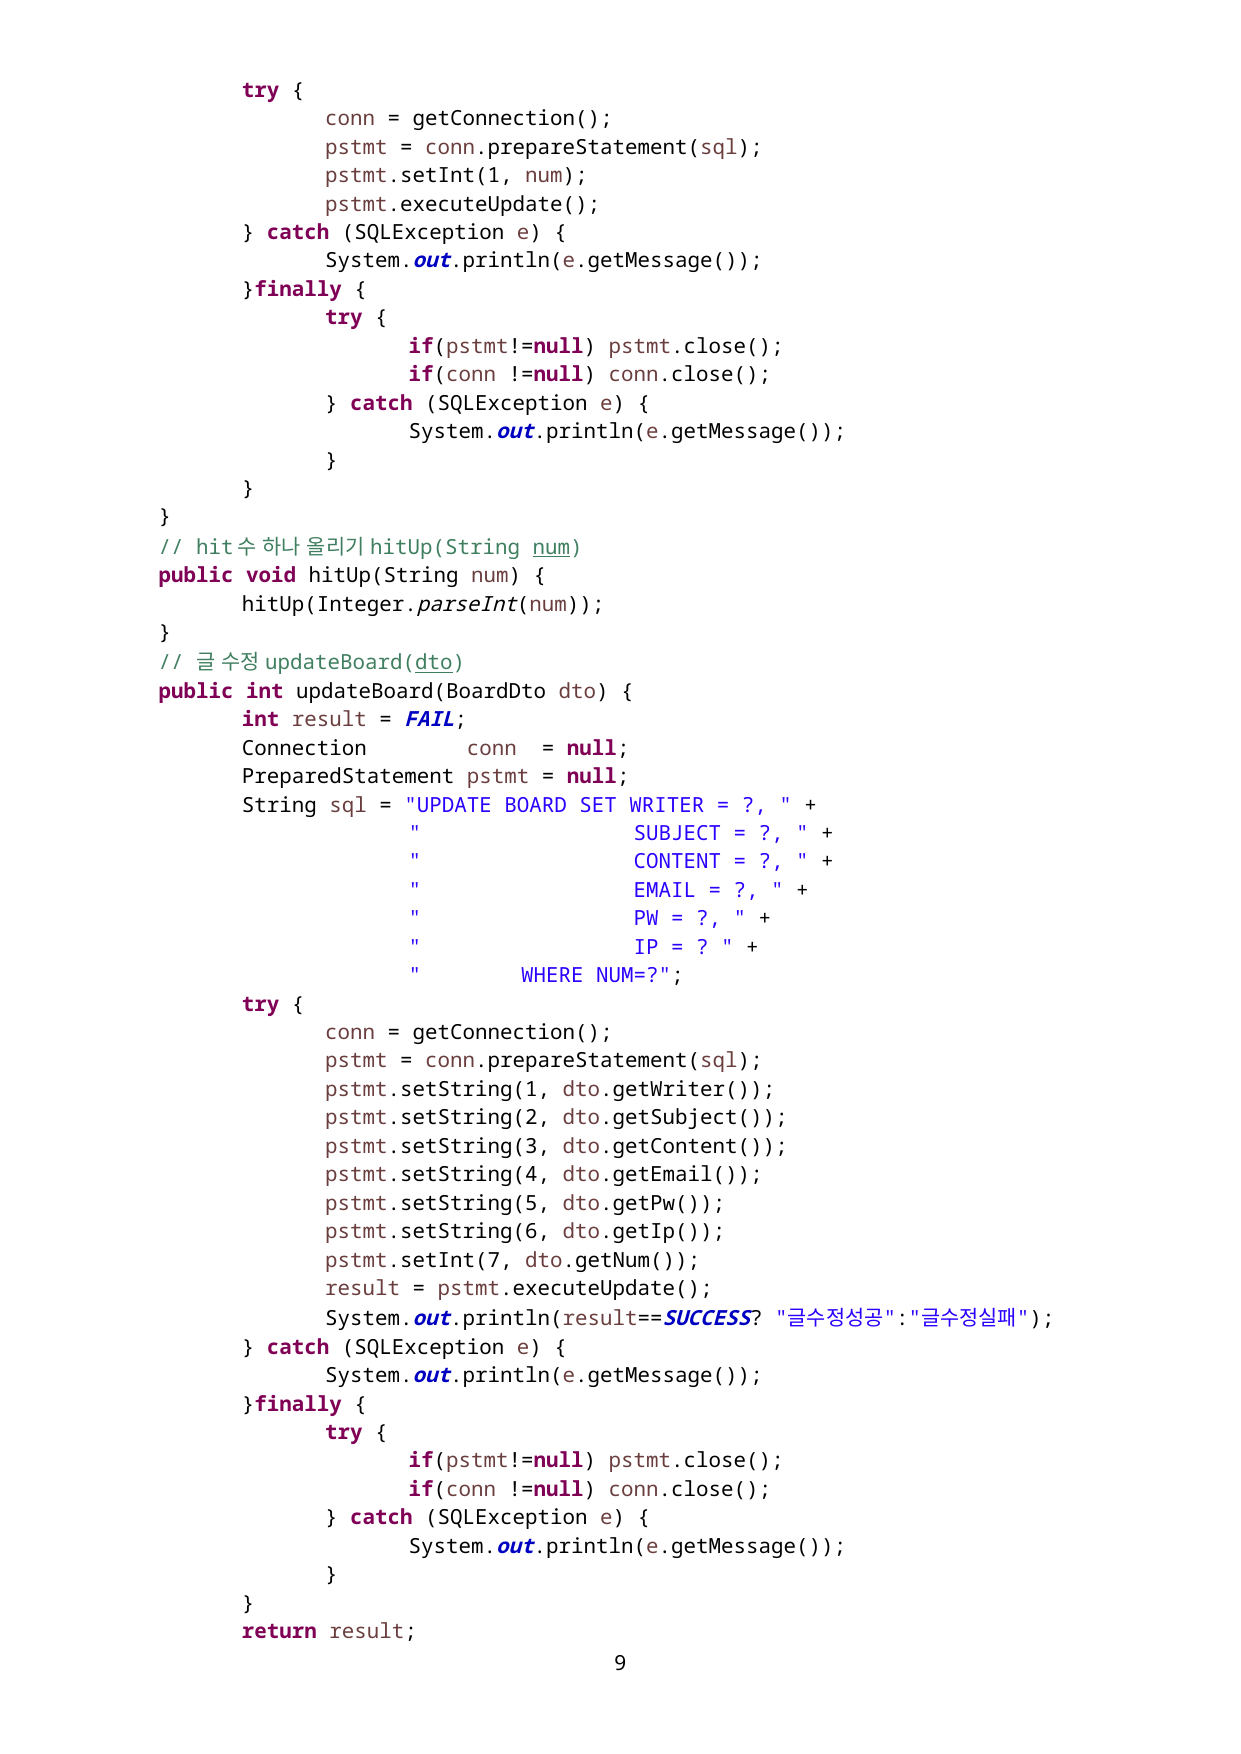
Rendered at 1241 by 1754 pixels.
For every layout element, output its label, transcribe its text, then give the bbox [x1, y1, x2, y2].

text // 글 수정 updateBoard(dto) [75, 646, 1165, 676]
text System.out.println(e.getMessage()); [75, 1531, 1165, 1559]
text " EMAIL = ?, " + [75, 875, 1165, 903]
text pstmt.setInt(7, dto.getNum()); [75, 1245, 1165, 1273]
text PreparedStatement pstmt = null; [75, 761, 1165, 790]
text if(pstmt!=null) pstmt.close(); [75, 1446, 1165, 1474]
text } [75, 1559, 1165, 1588]
text Connection conn = null; [75, 733, 1165, 761]
text try { [75, 989, 1165, 1017]
text } [75, 617, 1165, 646]
text int result = FAIL; [75, 704, 1165, 733]
text pstmt.setString(2, dto.getSubject()); [75, 1102, 1165, 1131]
text conn = getConnection(); [75, 1017, 1165, 1046]
text " CONTENT = ?, " + [75, 847, 1165, 875]
text try { [75, 1417, 1165, 1446]
text System.out.println(e.getMessage()); [75, 246, 1165, 274]
text } catch (SQLException e) { [75, 1502, 1165, 1531]
text try { [75, 75, 1165, 103]
text } catch (SQLException e) { [75, 217, 1165, 246]
text " WHERE NUM=?"; [75, 960, 1165, 989]
text } [75, 1588, 1165, 1616]
text pstmt.setString(5, dto.getPw()); [75, 1188, 1165, 1216]
text pstmt.setString(4, dto.getEmail()); [75, 1159, 1165, 1188]
text result = pstmt.executeUpdate(); [75, 1273, 1165, 1302]
text } [75, 502, 1165, 530]
text try { [75, 302, 1165, 331]
text pstmt.setString(1, dto.getWriter()); [75, 1074, 1165, 1102]
text pstmt = conn.prepareStatement(sql); [75, 132, 1165, 160]
text conn = getConnection(); [75, 103, 1165, 132]
text " IP = ? " + [75, 932, 1165, 960]
text if(conn !=null) conn.close(); [75, 1474, 1165, 1502]
text String sql = "UPDATE BOARD SET WRITER = ?, " + [75, 790, 1165, 818]
text }finally { [75, 1389, 1165, 1417]
text pstmt.executeUpdate(); [75, 189, 1165, 217]
text } [75, 473, 1165, 502]
text System.out.println(e.getMessage()); [75, 1360, 1165, 1389]
text return result; [75, 1616, 1165, 1645]
text System.out.println(e.getMessage()); [75, 416, 1165, 445]
text pstmt.setString(3, dto.getContent()); [75, 1131, 1165, 1159]
text System.out.println(result==SUCCESS? "글수정성공":"글수정실패"); [75, 1302, 1165, 1332]
text pstmt.setInt(1, num); [75, 160, 1165, 189]
text if(conn !=null) conn.close(); [75, 359, 1165, 388]
text if(pstmt!=null) pstmt.close(); [75, 331, 1165, 359]
text pstmt = conn.prepareStatement(sql); [75, 1046, 1165, 1074]
text " PW = ?, " + [75, 903, 1165, 932]
text }finally { [75, 274, 1165, 302]
text } catch (SQLException e) { [75, 1332, 1165, 1360]
text " SUBJECT = ?, " + [75, 818, 1165, 847]
text hitUp(Integer.parseInt(num)); [75, 589, 1165, 617]
text public int updateBoard(BoardDto dto) { [75, 676, 1165, 704]
text } [75, 445, 1165, 473]
text public void hitUp(String num) { [75, 560, 1165, 589]
text } catch (SQLException e) { [75, 388, 1165, 416]
text // hit수 하나 올리기 hitUp(String num) [75, 530, 1165, 560]
text pstmt.setString(6, dto.getIp()); [75, 1216, 1165, 1245]
